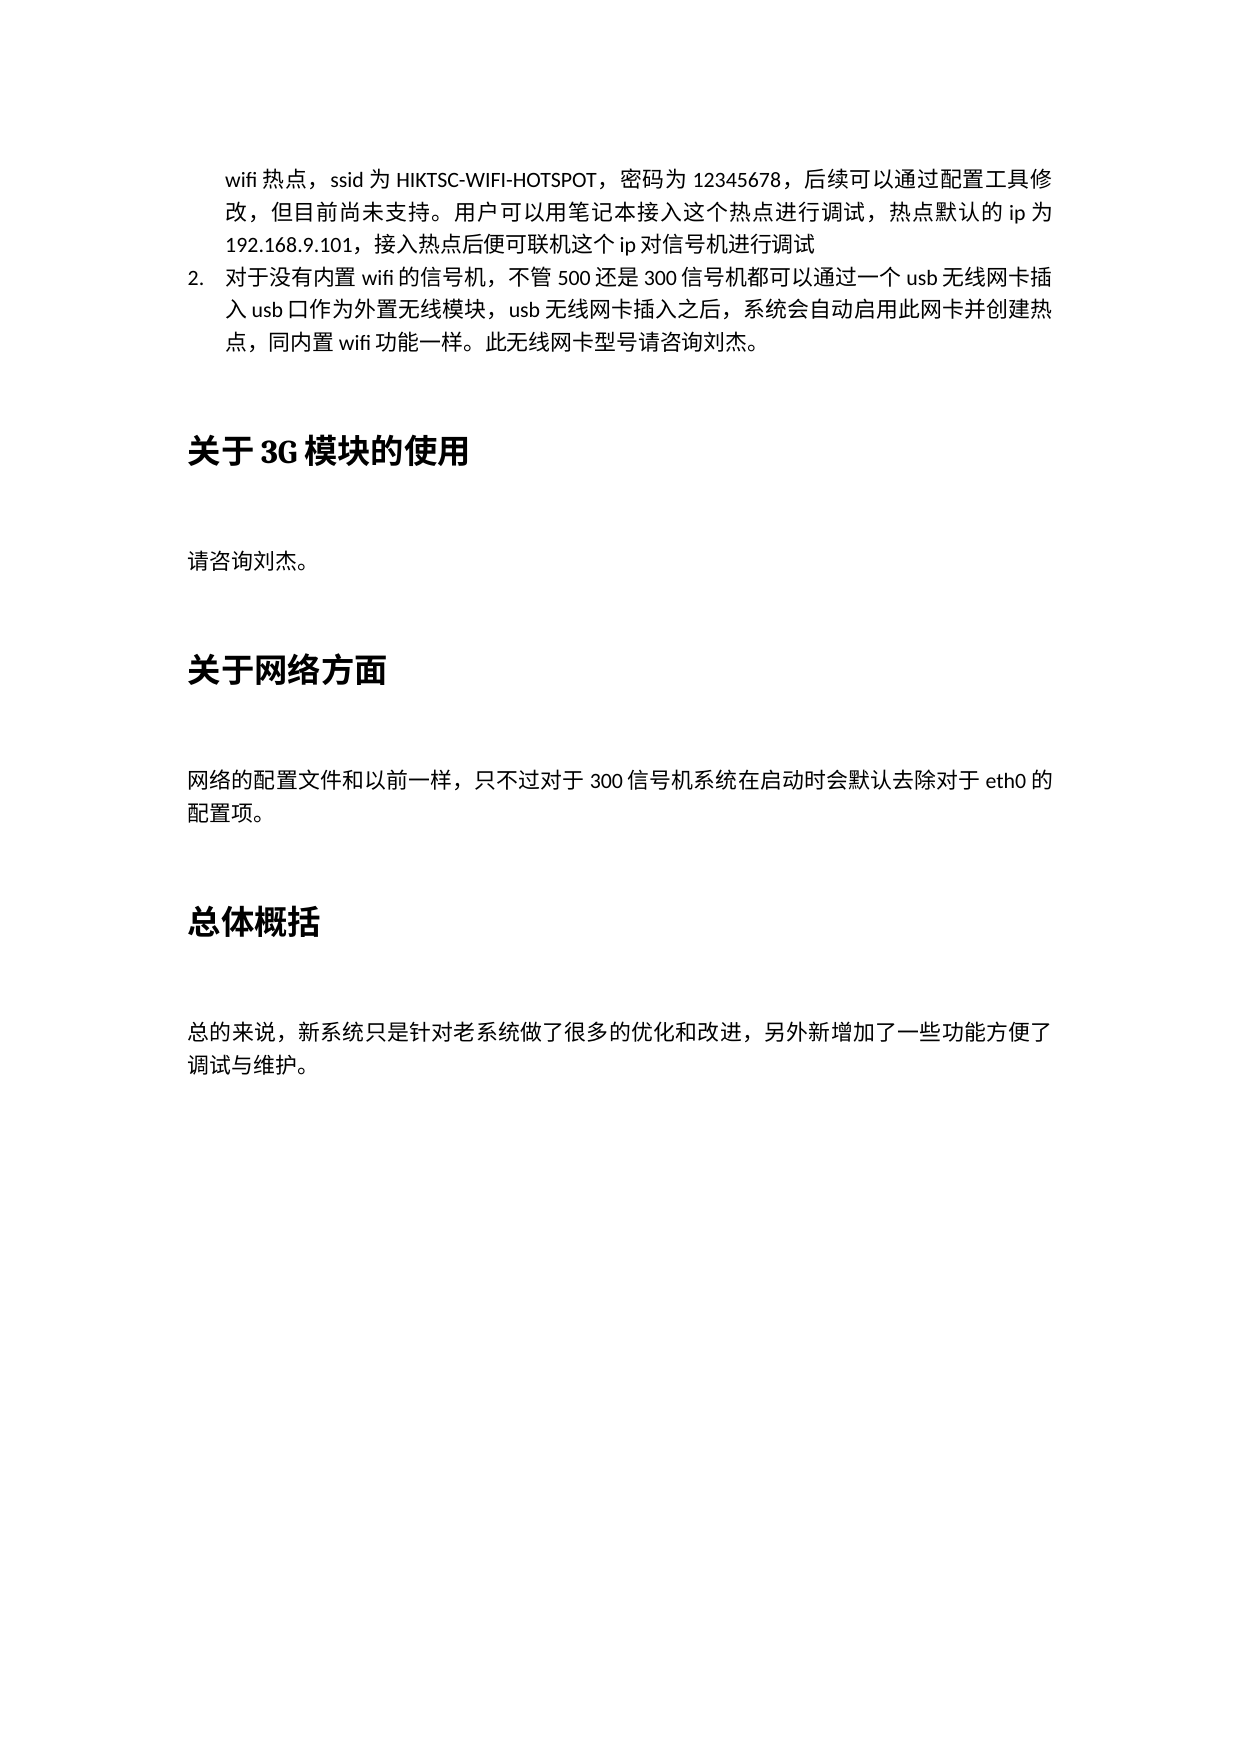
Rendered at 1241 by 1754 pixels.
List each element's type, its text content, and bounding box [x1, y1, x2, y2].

list 对于没有内置wifi的信号机，不管500还是300信号机都可以通过一个usb无线网卡插入usb口作为外置无线模块，usb无线网卡插入之后，系统会自动启用此网卡并创建热点，同内置wifi功能一样。此无线网卡型号请咨询刘杰。 [187, 259, 1053, 357]
subtitle 关于3G模块的使用 [187, 417, 1053, 482]
subtitle 关于网络方面 [187, 636, 1053, 701]
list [187, 162, 1053, 259]
text 请咨询刘杰。 [187, 544, 1053, 576]
subtitle 总体概括 [187, 888, 1053, 953]
text 网络的配置文件和以前一样，只不过对于300信号机系统在启动时会默认去除对于eth0的配置项。 [187, 763, 1053, 828]
text 总的来说，新系统只是针对老系统做了很多的优化和改进，另外新增加了一些功能方便了调试与维护。 [187, 1015, 1053, 1080]
